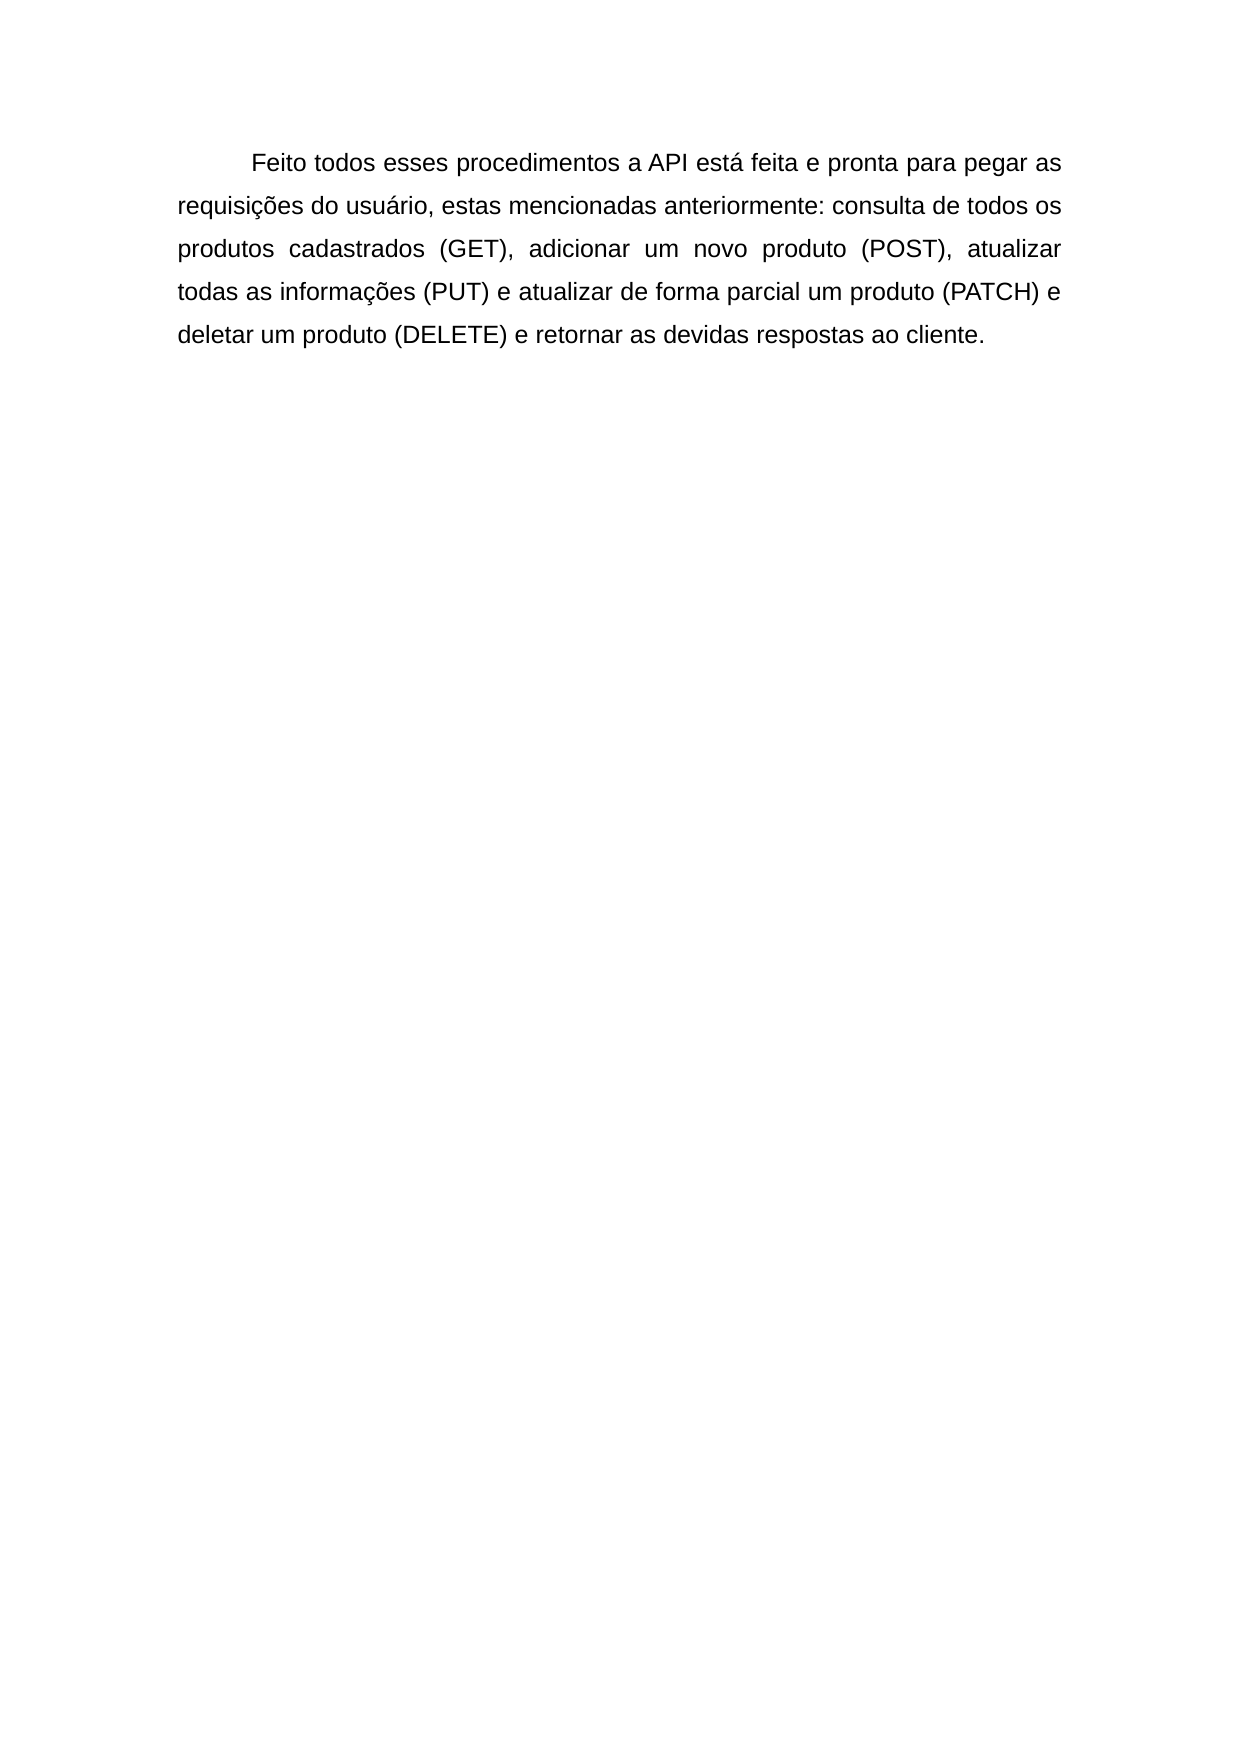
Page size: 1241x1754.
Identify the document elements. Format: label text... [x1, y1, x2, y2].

text Feito todos esses procedimentos a API está feita e pronta para pegar as requisições do usuário, estas mencionadas anteriormente: consulta de todos os produtos cadastrados (GET), adicionar um novo produto (POST), atualizar todas as informações (PUT) e atualizar de forma parcial um produto (PATCH) e deletar um produto (DELETE) e retornar as devidas respostas ao cliente. [177, 148, 1063, 349]
